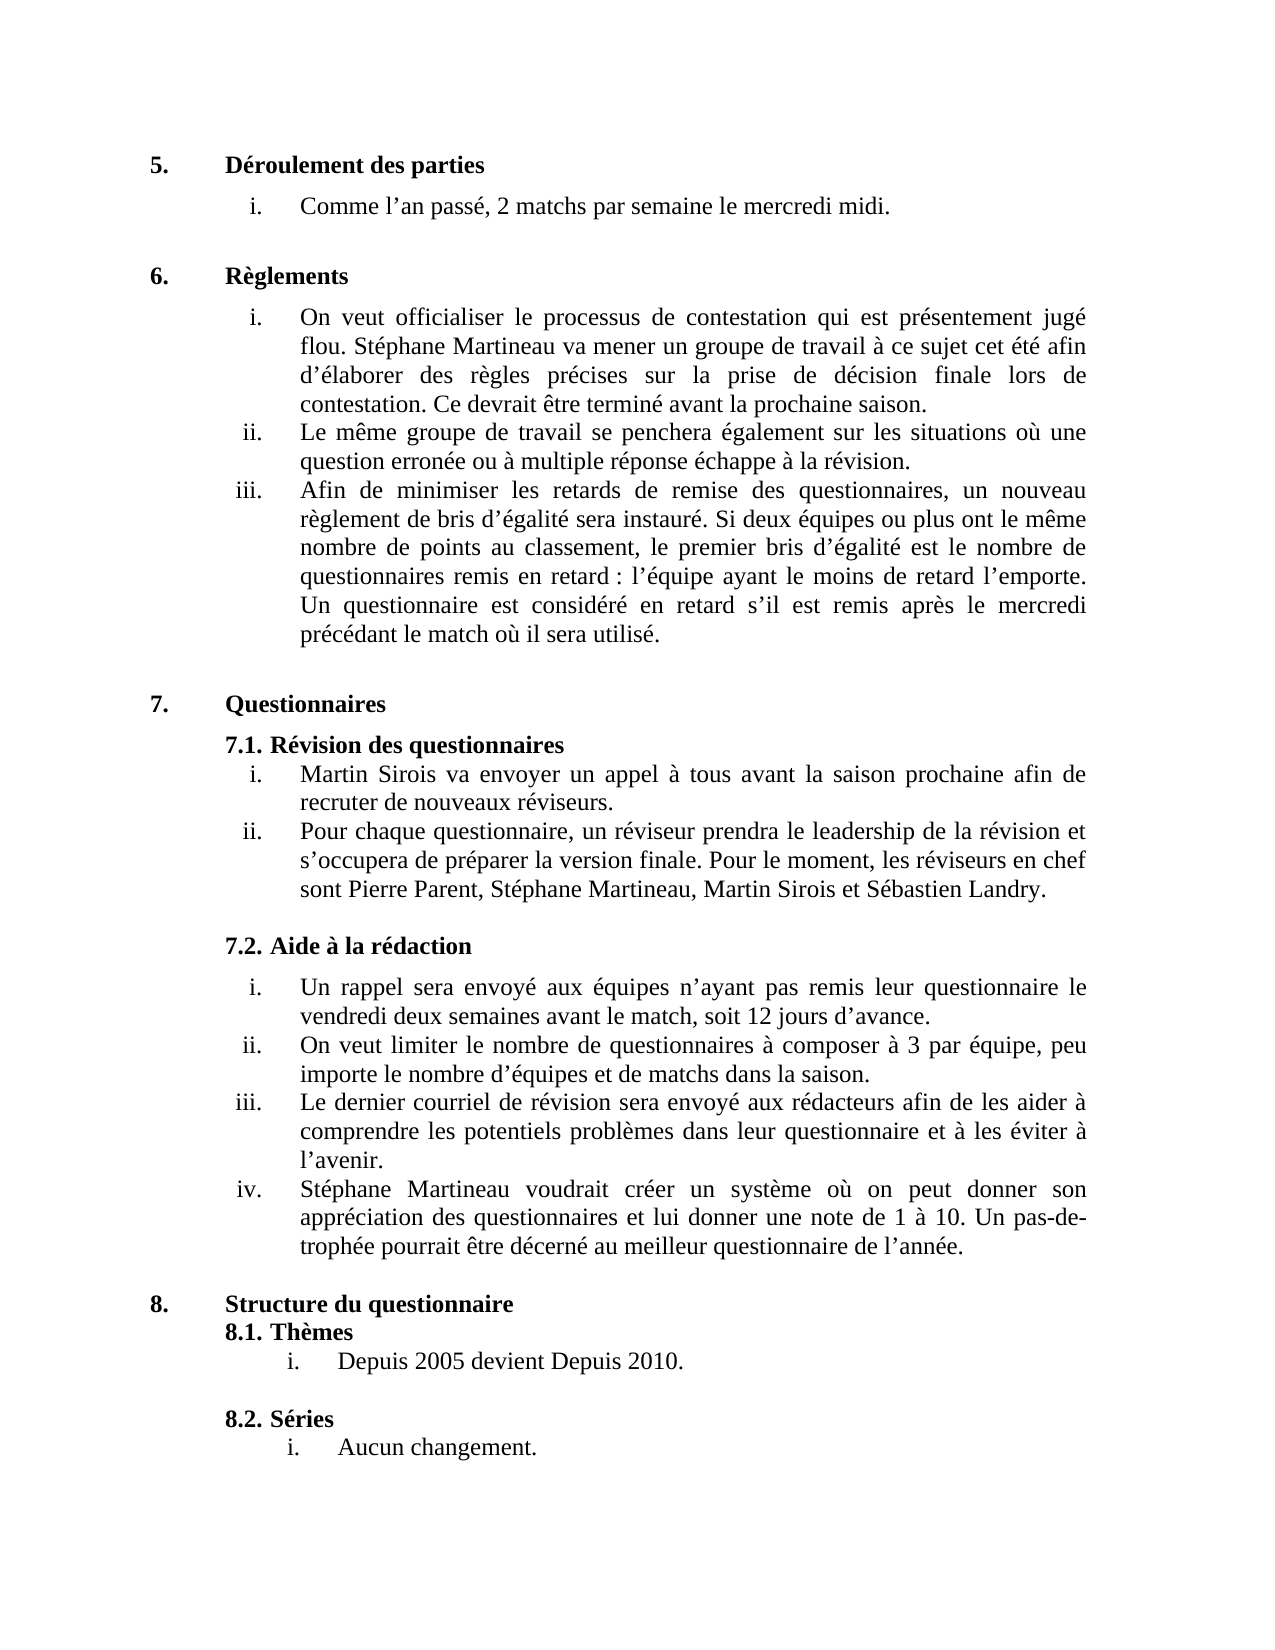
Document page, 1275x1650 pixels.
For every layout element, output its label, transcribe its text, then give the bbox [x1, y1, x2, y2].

list Pour chaque questionnaire, un réviseur prendra le leadership de la révision et s’occupera de préparer la version finale. Pour le moment, les réviseurs en chef sont Pierre Parent, Stéphane Martineau, Martin Sirois et Sébastien Landry. [262, 816, 1087, 902]
list Comme l’an passé, 2 matchs par semaine le mercredi midi. [262, 191, 1087, 220]
list Révision des questionnaires [225, 730, 1087, 759]
list Questionnaires [150, 689, 1087, 717]
list Afin de minimiser les retards de remise des questionnaires, un nouveau règlement de bris d’égalité sera instauré. Si deux équipes ou plus ont le même nombre de points au classement, le premier bris d’égalité est le nombre de questionnaires remis en retard : l’équipe ayant le moins de retard l’emporte. Un questionnaire est considéré en retard s’il est remis après le mercredi précédant le match où il sera utilisé. [262, 475, 1087, 647]
list Stéphane Martineau voudrait créer un système où on peut donner son appréciation des questionnaires et lui donner une note de 1 à 10. Un pas-de-trophée pourrait être décerné au meilleur questionnaire de l’année. [262, 1174, 1087, 1260]
list On veut limiter le nombre de questionnaires à composer à 3 par équipe, peu importe le nombre d’équipes et de matchs dans la saison. [262, 1030, 1087, 1087]
list Un rappel sera envoyé aux équipes n’ayant pas remis leur questionnaire le vendredi deux semaines avant le match, soit 12 jours d’avance. [262, 972, 1087, 1030]
list On veut officialiser le processus de contestation qui est présentement jugé flou. Stéphane Martineau va mener un groupe de travail à ce sujet cet été afin d’élaborer des règles précises sur la prise de décision finale lors de contestation. Ce devrait être terminé avant la prochaine saison. [262, 302, 1087, 417]
list Le dernier courriel de révision sera envoyé aux rédacteurs afin de les aider à comprendre les potentiels problèmes dans leur questionnaire et à les éviter à l’avenir. [262, 1087, 1087, 1174]
list Martin Sirois va envoyer un appel à tous avant la saison prochaine afin de recruter de nouveaux réviseurs. [262, 759, 1087, 816]
list Depuis 2005 devient Depuis 2010. [300, 1346, 1087, 1375]
list Séries [225, 1404, 1087, 1432]
list Aucun changement. [300, 1432, 1087, 1461]
list Structure du questionnaire [150, 1289, 1087, 1317]
list Déroulement des parties [150, 150, 1087, 179]
list Le même groupe de travail se penchera également sur les situations où une question erronée ou à multiple réponse échappe à la révision. [262, 417, 1087, 475]
list Thèmes [225, 1317, 1087, 1346]
list Aide à la rédaction [225, 931, 1087, 960]
list Règlements [150, 261, 1087, 290]
